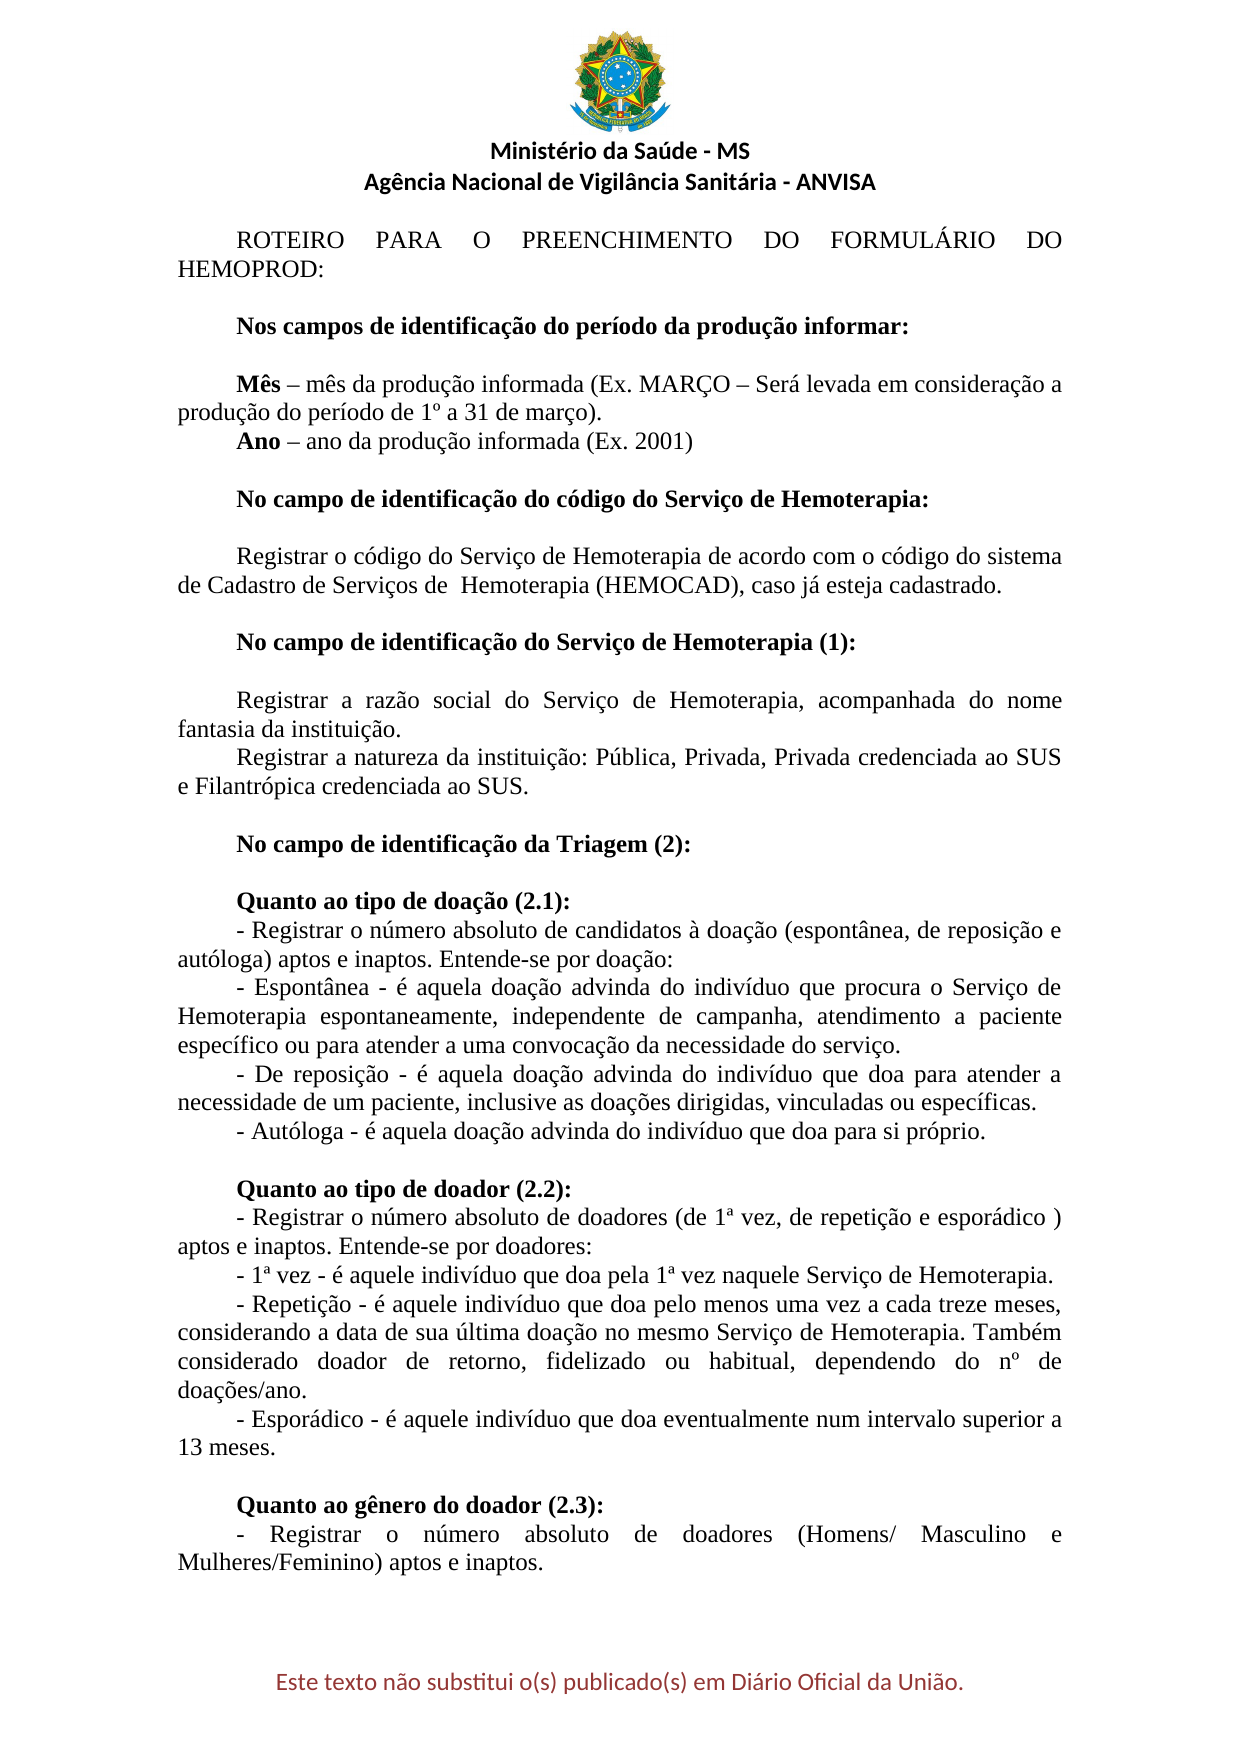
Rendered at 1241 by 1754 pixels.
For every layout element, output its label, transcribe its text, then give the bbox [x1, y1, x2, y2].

text Quanto ao gênero do doador (2.3): [177, 1490, 1063, 1519]
text - Registrar o número absoluto de candidatos à doação (espontânea, de reposição e autóloga) aptos e inaptos. Entende-se por doação: [177, 915, 1063, 972]
text No campo de identificação da Triagem (2): [177, 829, 1063, 857]
text - Registrar o número absoluto de doadores (Homens/ Masculino e Mulheres/Feminino) aptos e inaptos. [177, 1519, 1063, 1576]
text Registrar a natureza da instituição: Pública, Privada, Privada credenciada ao SUS e Filantrópica credenciada ao SUS. [177, 742, 1063, 800]
text Registrar a razão social do Serviço de Hemoterapia, acompanhada do nome fantasia da instituição. [177, 685, 1063, 742]
picture [566, 28, 674, 135]
text Quanto ao tipo de doador (2.2): [177, 1174, 1063, 1202]
text - Repetição - é aquele indivíduo que doa pelo menos uma vez a cada treze meses, considerando a data de sua última doação no mesmo Serviço de Hemoterapia. Também considerado doador de retorno, fidelizado ou habitual, dependendo do nº de doações/ano. [177, 1289, 1063, 1404]
text ROTEIRO PARA O PREENCHIMENTO DO FORMULÁRIO DO HEMOPROD: [177, 225, 1063, 282]
text Registrar o código do Serviço de Hemoterapia de acordo com o código do sistema de Cadastro de Serviços de Hemoterapia (HEMOCAD), caso já esteja cadastrado. [177, 541, 1063, 599]
text - Espontânea - é aquela doação advinda do indivíduo que procura o Serviço de Hemoterapia espontaneamente, independente de campanha, atendimento a paciente específico ou para atender a uma convocação da necessidade do serviço. [177, 972, 1063, 1059]
text Nos campos de identificação do período da produção informar: [177, 311, 1063, 340]
text - Autóloga - é aquela doação advinda do indivíduo que doa para si próprio. [177, 1116, 1063, 1145]
text Quanto ao tipo de doação (2.1): [177, 886, 1063, 915]
text No campo de identificação do Serviço de Hemoterapia (1): [177, 627, 1063, 656]
text Ano – ano da produção informada (Ex. 2001) [177, 426, 1063, 455]
text - Esporádico - é aquele indivíduo que doa eventualmente num intervalo superior a 13 meses. [177, 1404, 1063, 1461]
text - 1ª vez - é aquele indivíduo que doa pela 1ª vez naquele Serviço de Hemoterapia. [177, 1260, 1063, 1289]
text No campo de identificação do código do Serviço de Hemoterapia: [177, 484, 1063, 512]
text Mês – mês da produção informada (Ex. MARÇO – Será levada em consideração a produção do período de 1º a 31 de março). [177, 369, 1063, 426]
text - De reposição - é aquela doação advinda do indivíduo que doa para atender a necessidade de um paciente, inclusive as doações dirigidas, vinculadas ou específicas. [177, 1059, 1063, 1116]
text - Registrar o número absoluto de doadores (de 1ª vez, de repetição e esporádico ) aptos e inaptos. Entende-se por doadores: [177, 1202, 1063, 1260]
